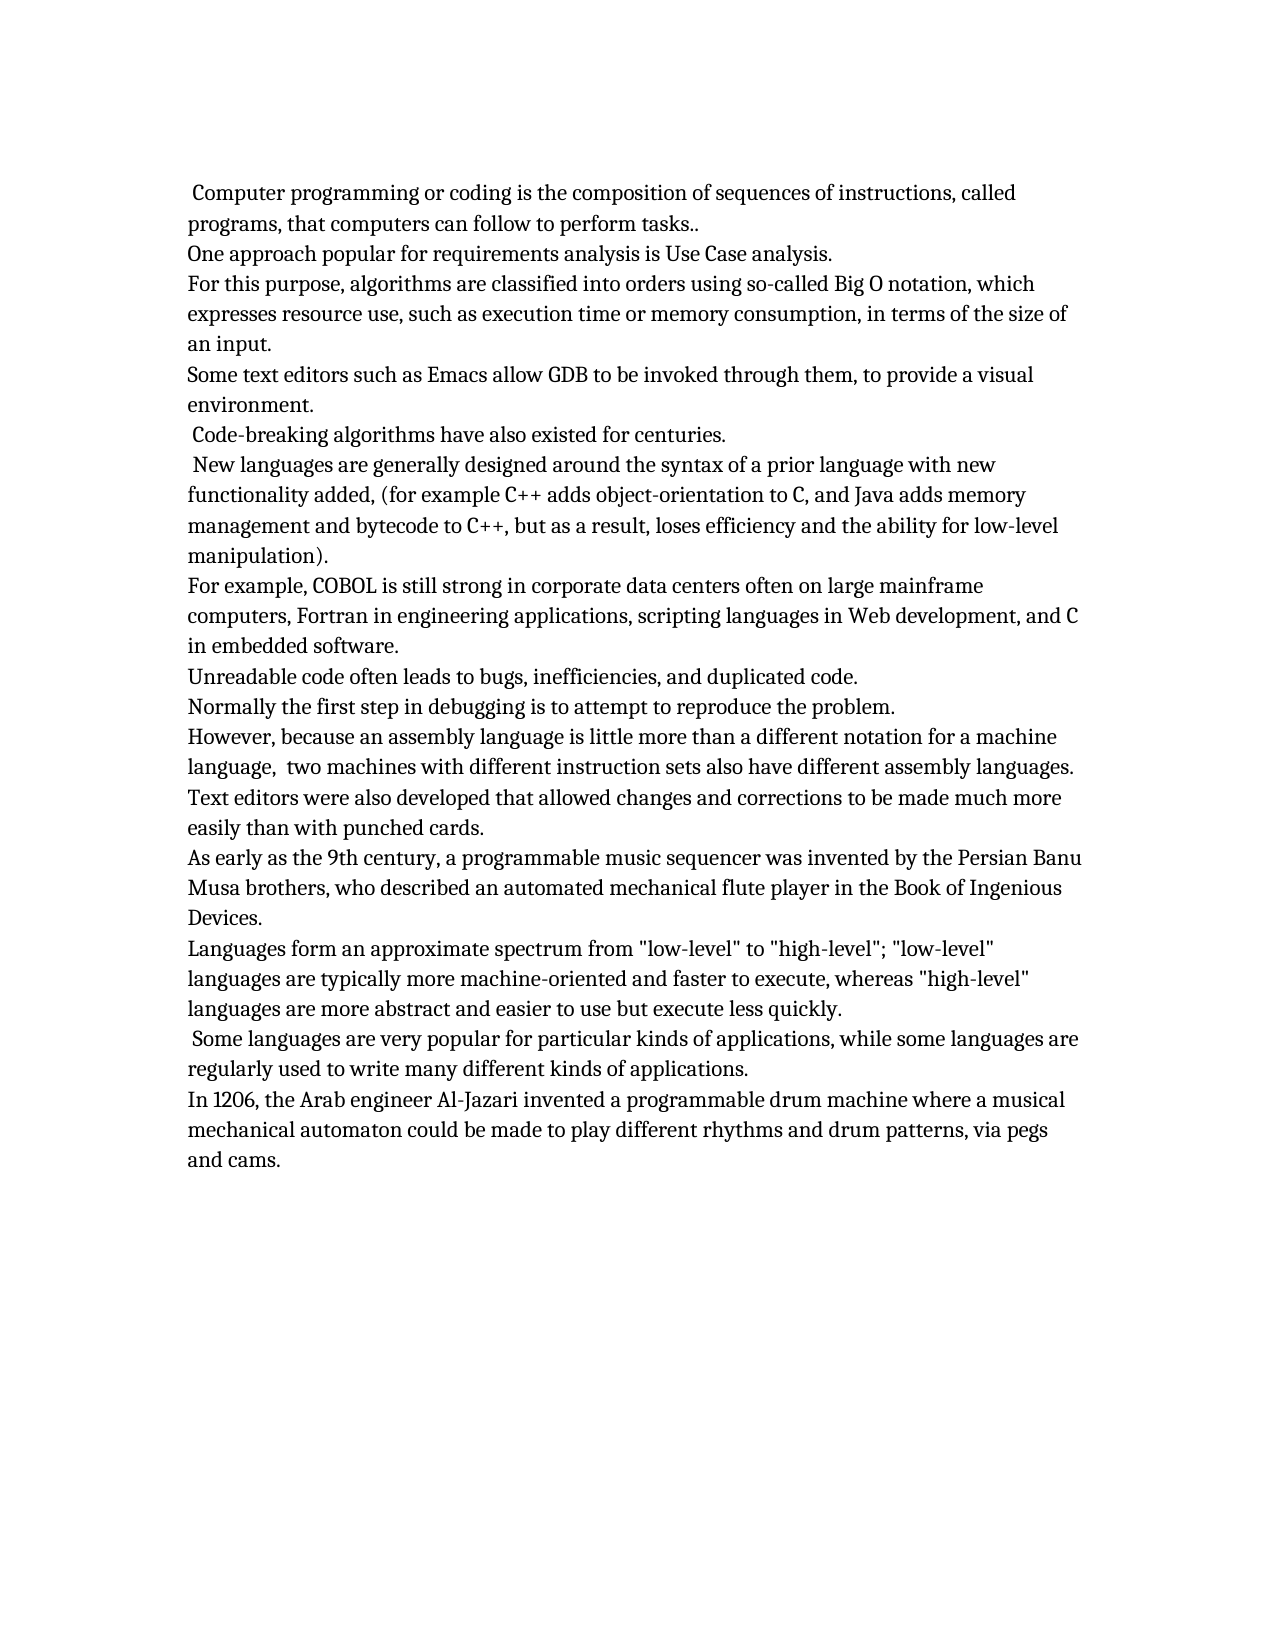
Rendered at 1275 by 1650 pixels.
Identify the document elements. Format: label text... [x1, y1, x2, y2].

text Computer programming or coding is the composition of sequences of instructions, called programs, that computers can follow to perform tasks.. One approach popular for requirements analysis is Use Case analysis. For this purpose, algorithms are classified into orders using so-called Big O notation, which expresses resource use, such as execution time or memory consumption, in terms of the size of an input. Some text editors such as Emacs allow GDB to be invoked through them, to provide a visual environment. Code-breaking algorithms have also existed for centuries. New languages are generally designed around the syntax of a prior language with new functionality added, (for example C++ adds object-orientation to C, and Java adds memory management and bytecode to C++, but as a result, loses efficiency and the ability for low-level manipulation). For example, COBOL is still strong in corporate data centers often on large mainframe computers, Fortran in engineering applications, scripting languages in Web development, and C in embedded software. Unreadable code often leads to bugs, inefficiencies, and duplicated code. Normally the first step in debugging is to attempt to reproduce the problem. However, because an assembly language is little more than a different notation for a machine language, two machines with different instruction sets also have different assembly languages. Text editors were also developed that allowed changes and corrections to be made much more easily than with punched cards. As early as the 9th century, a programmable music sequencer was invented by the Persian Banu Musa brothers, who described an automated mechanical flute player in the Book of Ingenious Devices. Languages form an approximate spectrum from "low-level" to "high-level"; "low-level" languages are typically more machine-oriented and faster to execute, whereas "high-level" languages are more abstract and easier to use but execute less quickly. Some languages are very popular for particular kinds of applications, while some languages are regularly used to write many different kinds of applications. In 1206, the Arab engineer Al-Jazari invented a programmable drum machine where a musical mechanical automaton could be made to play different rhythms and drum patterns, via pegs and cams. [187, 150, 1087, 1173]
